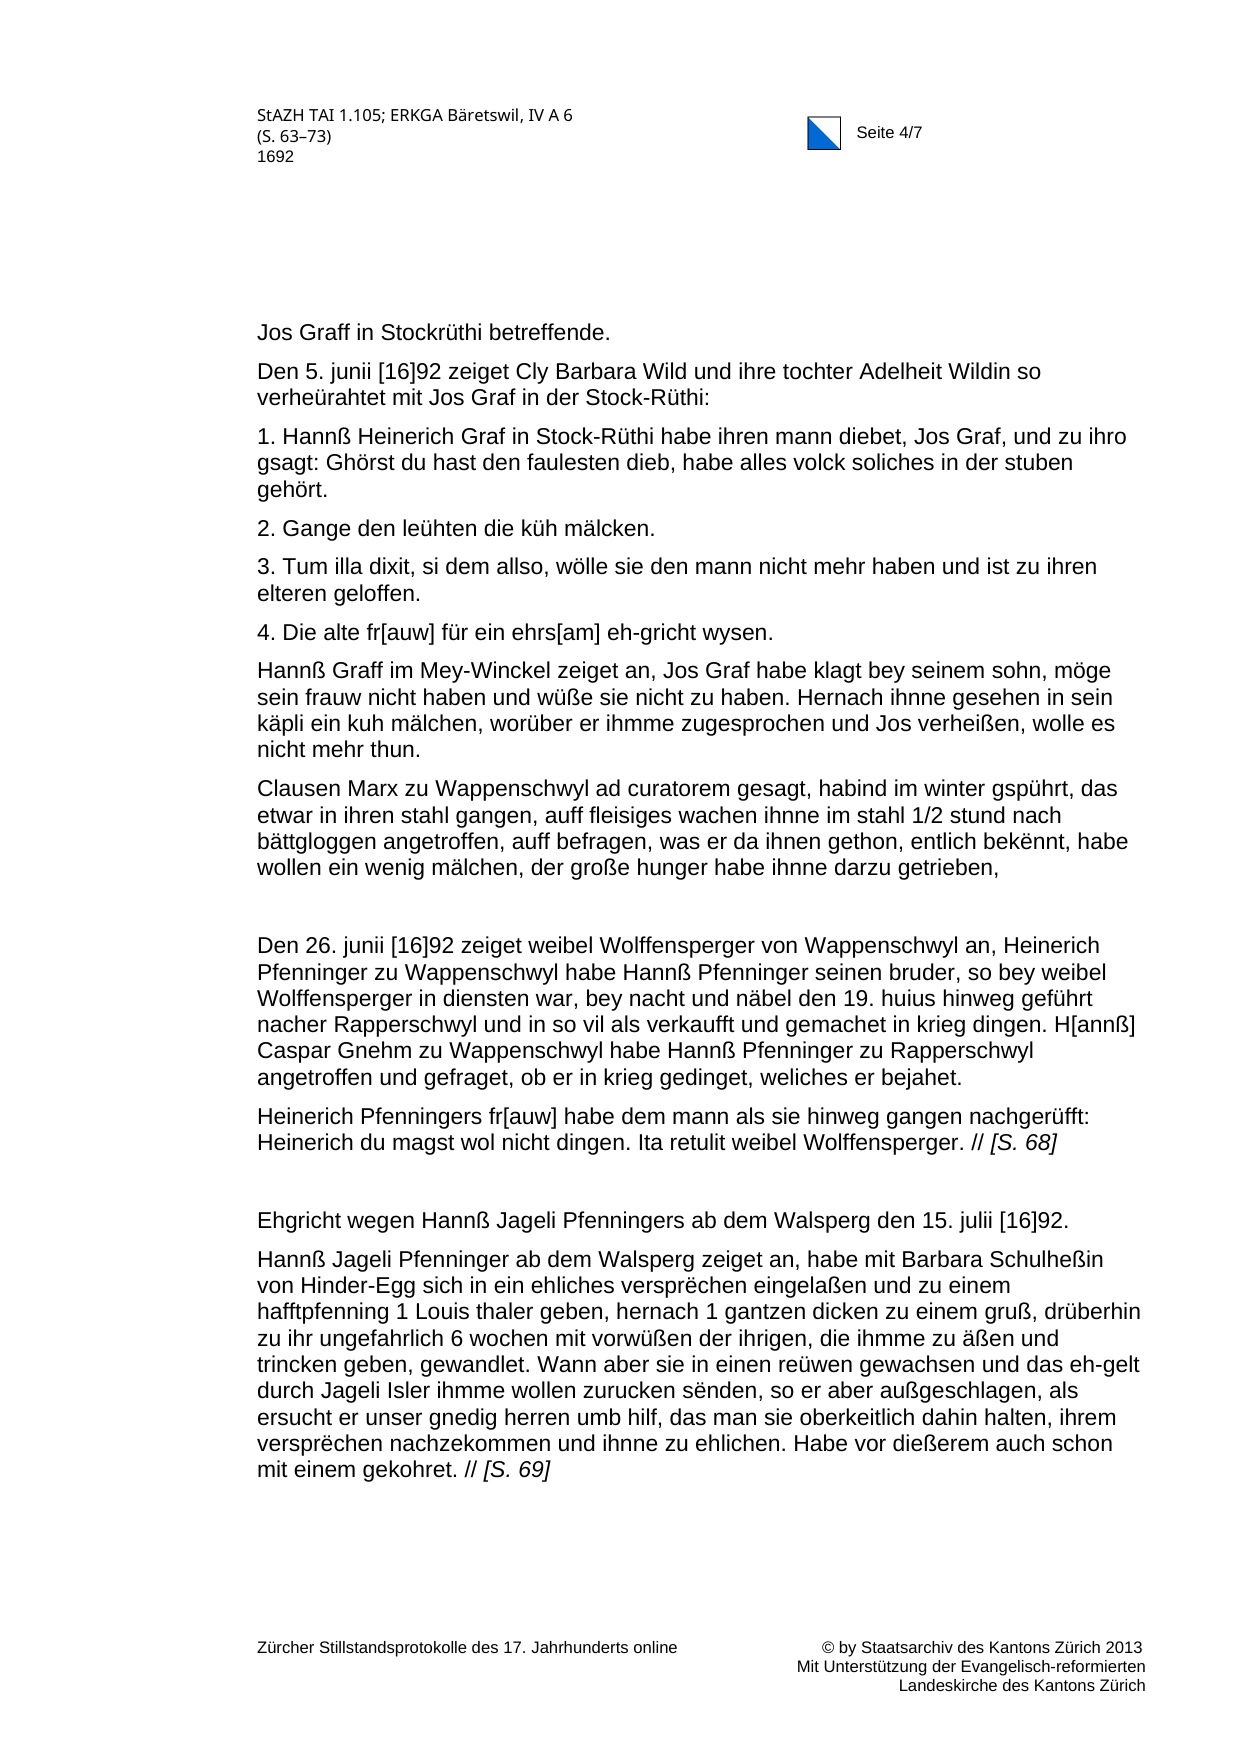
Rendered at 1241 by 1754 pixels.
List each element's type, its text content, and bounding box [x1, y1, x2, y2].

text Den 5. junii [16]92 zeiget Cly Barbara Wild und ihre tochter Adelheit Wildin so verheürahtet mit Jos Graf in der Stock-Rüthi: [257, 358, 1146, 410]
text Hannß Jageli Pfenninger ab dem Walsperg zeiget an, habe mit Barbara Schulheßin von Hinder-Egg sich in ein ehliches versprëchen eingelaßen und zu einem hafftpfenning 1 Louis thaler geben, hernach 1 gantzen dicken zu einem gruß, drüberhin zu ihr ungefahrlich 6 wochen mit vorwüßen der ihrigen, die ihmme zu äßen und trincken geben, gewandlet. Wann aber sie in einen reüwen gewachsen und das eh-gelt durch Jageli Isler ihmme wollen zurucken sënden, so er aber außgeschlagen, als ersucht er unser gnedig herren umb hilf, das man sie oberkeitlich dahin halten, ihrem versprëchen nachzekommen und ihnne zu ehlichen. Habe vor dießerem auch schon mit einem gekohret. // [S. 69] [257, 1246, 1146, 1483]
text 1. Hannß Heinerich Graf in Stock-Rüthi habe ihren mann diebet, Jos Graf, und zu ihro gsagt: Ghörst du hast den faulesten dieb, habe alles volck soliches in der stuben gehört. [257, 423, 1146, 502]
text Ehgricht wegen Hannß Jageli Pfenningers ab dem Walsperg den 15. julii [16]92. [257, 1207, 1146, 1233]
text Den 26. junii [16]92 zeiget weibel Wolffensperger von Wappenschwyl an, Heinerich Pfenninger zu Wappenschwyl habe Hannß Pfenninger seinen bruder, so bey weibel Wolffensperger in diensten war, bey nacht und näbel den 19. huius hinweg geführt nacher Rapperschwyl und in so vil als verkaufft und gemachet in krieg dingen. H[annß] Caspar Gnehm zu Wappenschwyl habe Hannß Pfenninger zu Rapperschwyl angetroffen und gefraget, ob er in krieg gedinget, weliches er bejahet. [257, 932, 1146, 1090]
text Clausen Marx zu Wappenschwyl ad curatorem gesagt, habind im winter gspührt, das etwar in ihren stahl gangen, auff fleisiges wachen ihnne im stahl 1/2 stund nach bättgloggen angetroffen, auff befragen, was er da ihnen gethon, entlich bekënnt, habe wollen ein wenig mälchen, der große hunger habe ihnne darzu getrieben, [257, 775, 1146, 881]
text Heinerich Pfenningers fr[auw] habe dem mann als sie hinweg gangen nachgerüfft: Heinerich du magst wol nicht dingen. Ita retulit weibel Wolffensperger. // [S. 68] [257, 1103, 1146, 1155]
text Hannß Graff im Mey-Winckel zeiget an, Jos Graf habe klagt bey seinem sohn, möge sein frauw nicht haben und wüße sie nicht zu haben. Hernach ihnne gesehen in sein käpli ein kuh mälchen, worüber er ihmme zugesprochen und Jos verheißen, wolle es nicht mehr thun. [257, 657, 1146, 763]
text 2. Gange den leühten die küh mälcken. [257, 514, 1146, 541]
text 4. Die alte fr[auw] für ein ehrs[am] eh-gricht wysen. [257, 618, 1146, 645]
text Jos Graff in Stockrüthi betreffende. [257, 319, 1146, 345]
picture [806, 115, 842, 151]
text 3. Tum illa dixit, si dem allso, wölle sie den mann nicht mehr haben und ist zu ihren elteren geloffen. [257, 553, 1146, 606]
